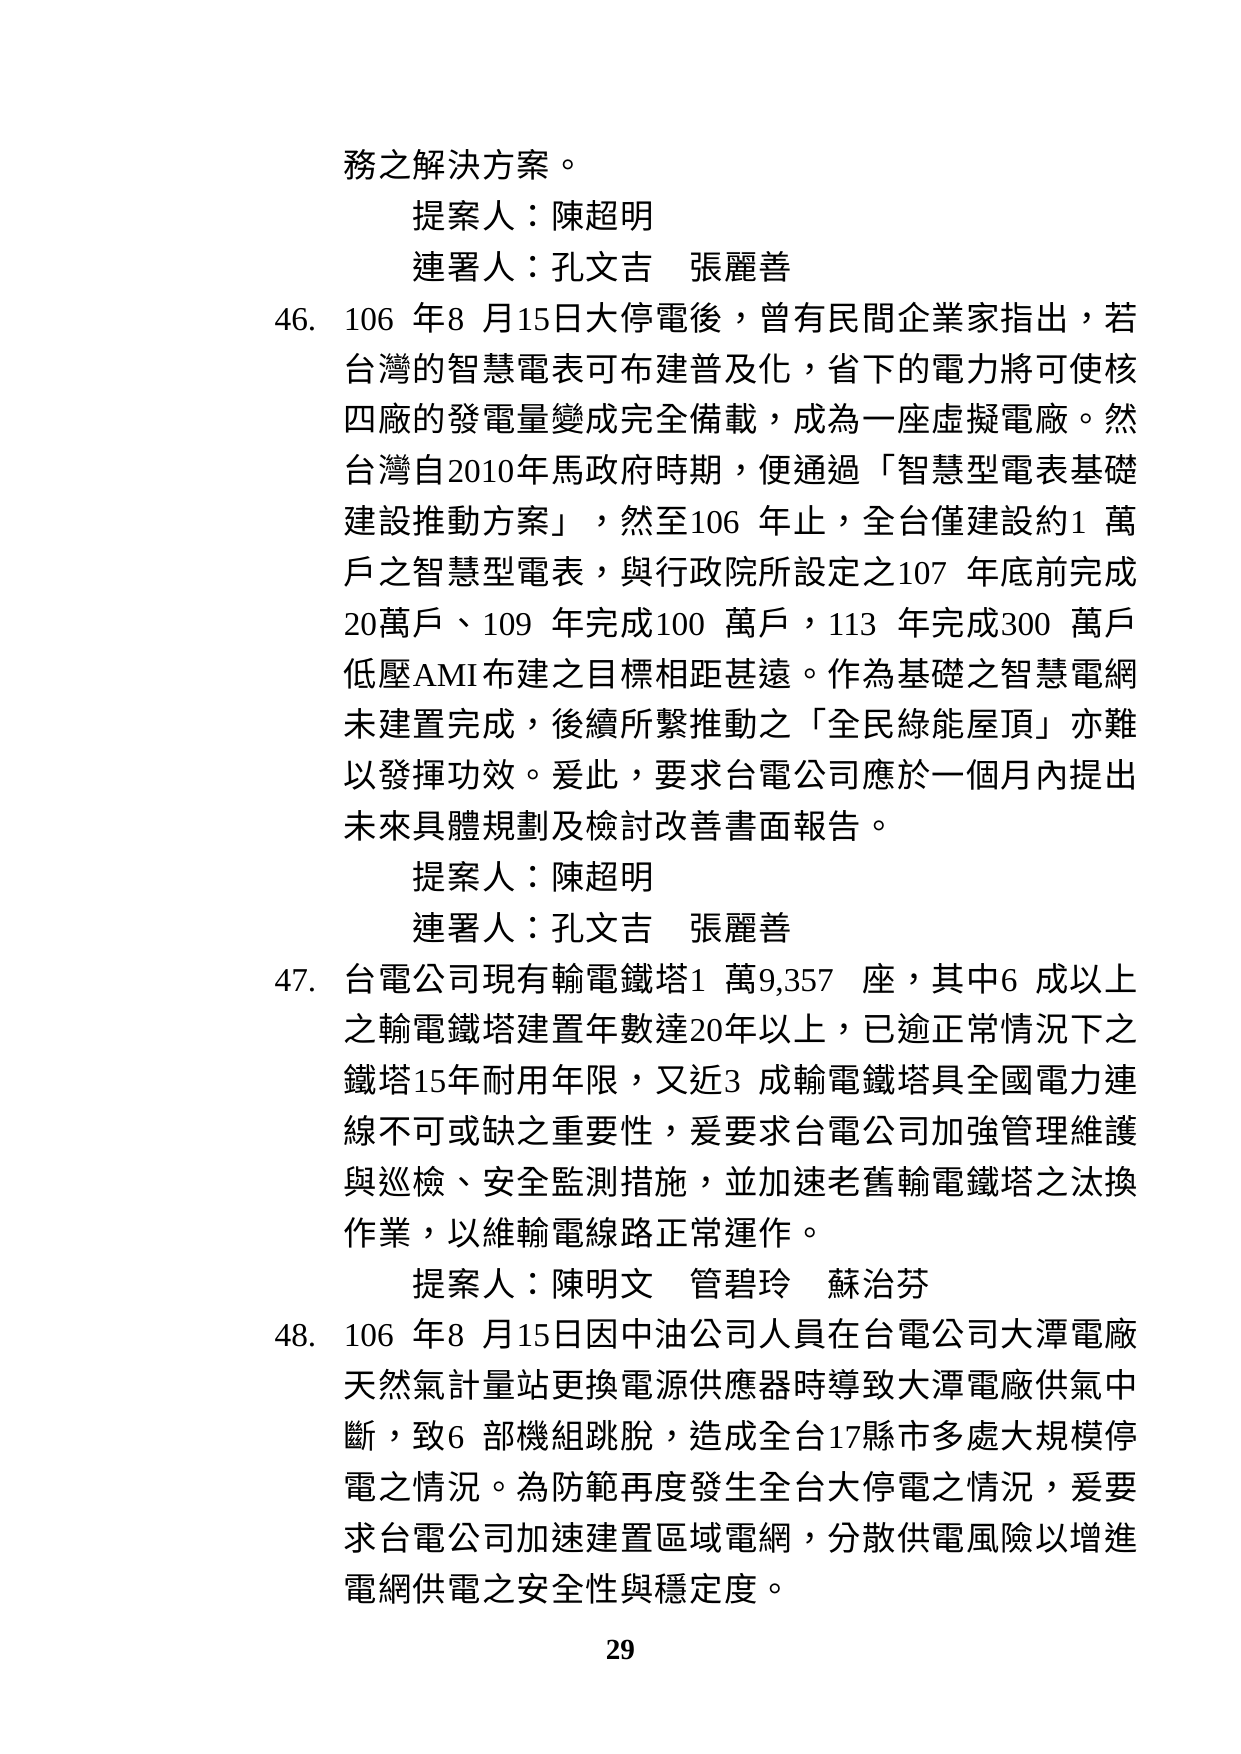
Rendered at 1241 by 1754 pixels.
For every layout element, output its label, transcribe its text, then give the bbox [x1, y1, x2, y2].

text 提案人：陳超明 [378, 849, 1035, 900]
list 106年8月15日大停電後，曾有民間企業家指出，若台灣的智慧電表可布建普及化，省下的電力將可使核四廠的發電量變成完全備載，成為一座虛擬電廠。然台灣自2010年馬政府時期，便通過「智慧型電表基礎建設推動方案」，然至106年止，全台僅建設約1萬戶之智慧型電表，與行政院所設定之107年底前完成20萬戶、109年完成100萬戶，113年完成300萬戶低壓AMI布建之目標相距甚遠。作為基礎之智慧電網未建置完成，後續所繫推動之「全民綠能屋頂」亦難以發揮功效。爰此，要求台電公司應於一個月內提出未來具體規劃及檢討改善書面報告。 [266, 290, 1139, 849]
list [266, 138, 1139, 189]
text 連署人：孔文吉 張麗善 [378, 239, 1035, 290]
list 台電公司現有輸電鐵塔1萬9,357座，其中6成以上之輸電鐵塔建置年數達20年以上，已逾正常情況下之鐵塔15年耐用年限，又近3成輸電鐵塔具全國電力連線不可或缺之重要性，爰要求台電公司加強管理維護與巡檢、安全監測措施，並加速老舊輸電鐵塔之汰換作業，以維輸電線路正常運作。 [266, 951, 1139, 1256]
list 106年8月15日因中油公司人員在台電公司大潭電廠天然氣計量站更換電源供應器時導致大潭電廠供氣中斷，致6部機組跳脫，造成全台17縣市多處大規模停電之情況。為防範再度發生全台大停電之情況，爰要求台電公司加速建置區域電網，分散供電風險以增進電網供電之安全性與穩定度。 [266, 1307, 1139, 1612]
text 提案人：陳明文 管碧玲 蘇治芬 [378, 1256, 1035, 1307]
text 提案人：陳超明 [378, 189, 1035, 239]
text 連署人：孔文吉 張麗善 [378, 900, 1035, 951]
